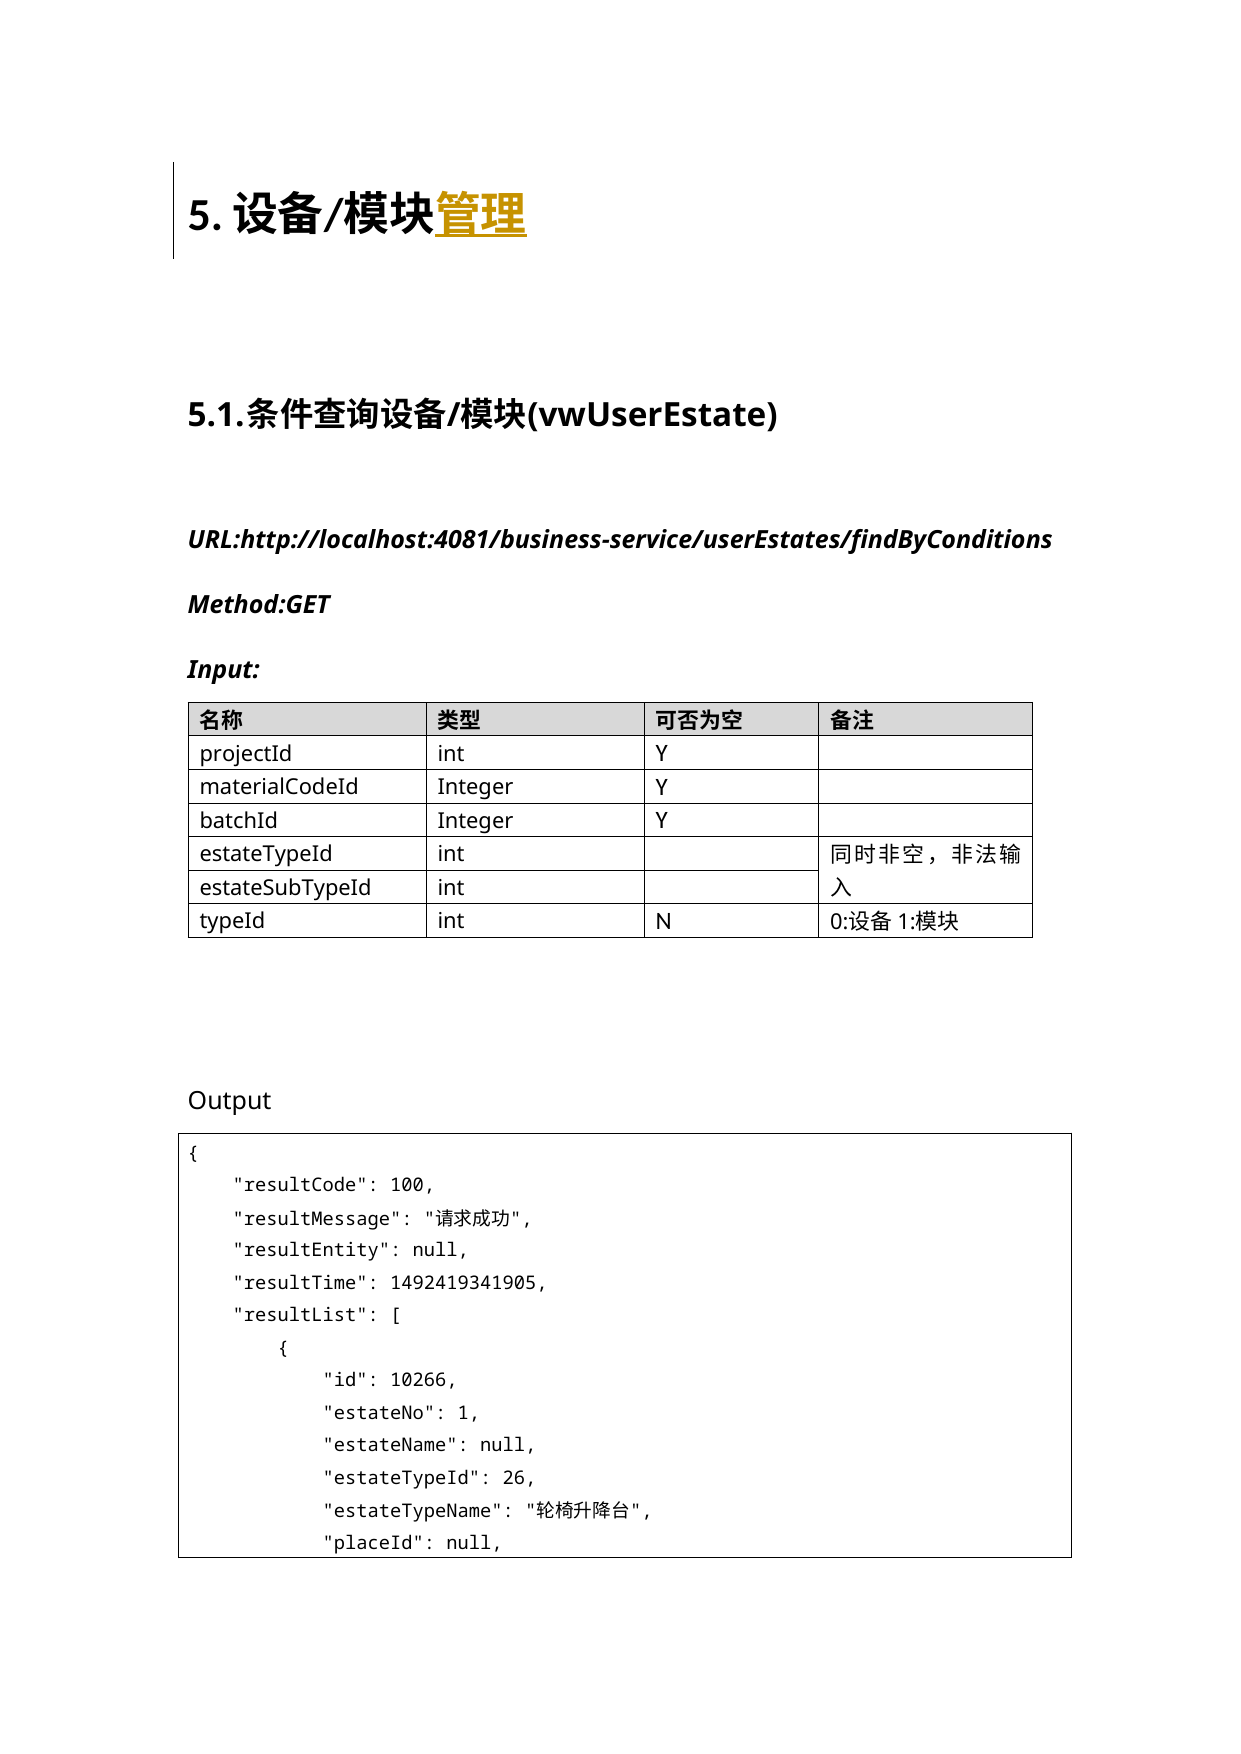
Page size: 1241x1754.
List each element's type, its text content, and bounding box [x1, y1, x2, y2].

text "id": 10266, [187, 1371, 1062, 1403]
table_cell batchId [189, 811, 426, 843]
table_cell typeId [189, 911, 426, 944]
text "estateTypeId": 26, [187, 1468, 1062, 1501]
table_cell Integer [427, 811, 644, 843]
table_cell [819, 777, 1032, 810]
table_header 备注 [819, 710, 1032, 743]
text "estateName": null, [187, 1436, 1062, 1468]
text "resultTime": 1492419341905, [187, 1273, 1062, 1306]
table_cell Integer [427, 777, 644, 810]
table_cell [645, 844, 818, 877]
subtitle 条件查询设备/模块(vwUserEstate) [187, 387, 1062, 452]
table_cell N [645, 911, 818, 944]
table_cell Y [645, 811, 818, 843]
text Output [187, 1075, 1062, 1140]
text URL:http://localhost:4081/business-service/userEstates/findByConditions [187, 514, 1062, 579]
text Input: [187, 644, 1062, 709]
table_cell int [427, 844, 644, 877]
table_cell Y [645, 777, 818, 810]
table_header 名称 [189, 710, 426, 743]
table_header 可否为空 [645, 710, 818, 743]
subtitle 设备/模块 [187, 162, 1062, 259]
table_cell [819, 811, 1032, 843]
text "placeId": null, [187, 1533, 1062, 1564]
table_cell projectId [189, 744, 426, 776]
table_cell [819, 744, 1032, 776]
table_cell materialCodeId [189, 777, 426, 810]
text "resultCode": 100, [187, 1176, 1062, 1208]
table_cell int [427, 744, 644, 776]
table_cell 0:设备 1:模块 [819, 911, 1032, 944]
text "resultList": [ [187, 1306, 1062, 1338]
table_cell Y [645, 744, 818, 776]
table_cell int [427, 878, 644, 910]
text Method:GET [187, 579, 1062, 644]
table_cell [645, 878, 818, 910]
text { [179, 1141, 1071, 1176]
text "estateNo": 1, [187, 1403, 1062, 1436]
text "resultMessage": "请求成功", [187, 1208, 1062, 1241]
text { [187, 1338, 1062, 1371]
text "resultEntity": null, [187, 1241, 1062, 1273]
table_cell estateSubTypeId [189, 878, 426, 910]
table_cell 同时非空，非法输入 [819, 844, 1032, 910]
table_header 类型 [427, 710, 644, 743]
table_cell int [427, 911, 644, 944]
text "estateTypeName": "轮椅升降台", [187, 1501, 1062, 1533]
table_cell estateTypeId [189, 844, 426, 877]
